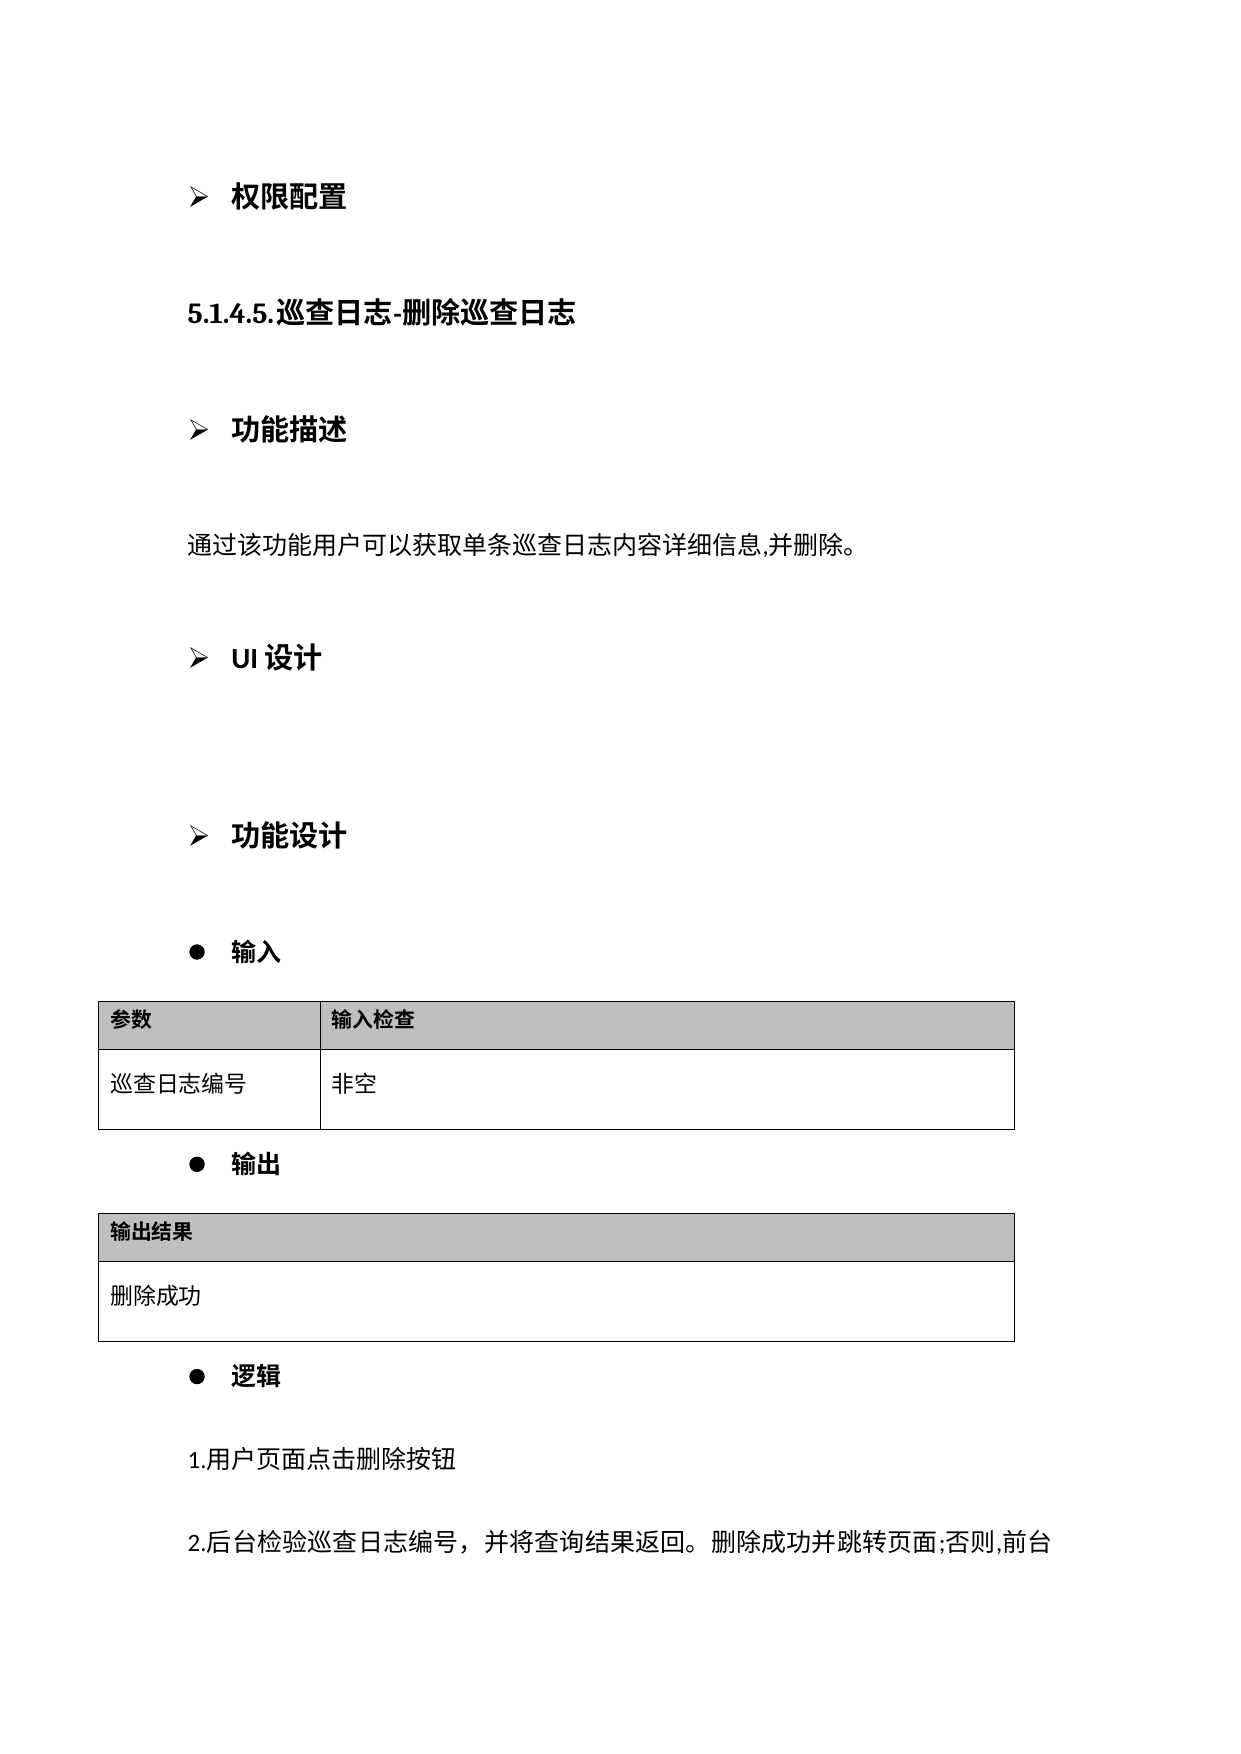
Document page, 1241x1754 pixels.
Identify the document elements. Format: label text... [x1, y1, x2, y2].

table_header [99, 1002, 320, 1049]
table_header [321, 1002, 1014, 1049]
text 通过该功能用户可以获取单条巡查日志内容详细信息,并删除。 [187, 511, 1053, 576]
subtitle 巡查日志-删除巡查日志 [187, 278, 1053, 343]
subtitle UI设计 [187, 623, 1053, 688]
text 1.用户页面点击删除按钮 [187, 1425, 1053, 1490]
subtitle 权限配置 [187, 162, 1053, 227]
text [187, 1508, 1053, 1573]
subtitle 功能设计 [187, 801, 1053, 866]
subtitle 功能描述 [187, 395, 1053, 460]
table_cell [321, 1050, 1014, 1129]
list 输出 [187, 1130, 1053, 1195]
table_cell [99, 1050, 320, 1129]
list 逻辑 [187, 1342, 1053, 1407]
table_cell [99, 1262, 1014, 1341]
list 输入 [187, 918, 1053, 983]
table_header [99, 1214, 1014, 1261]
